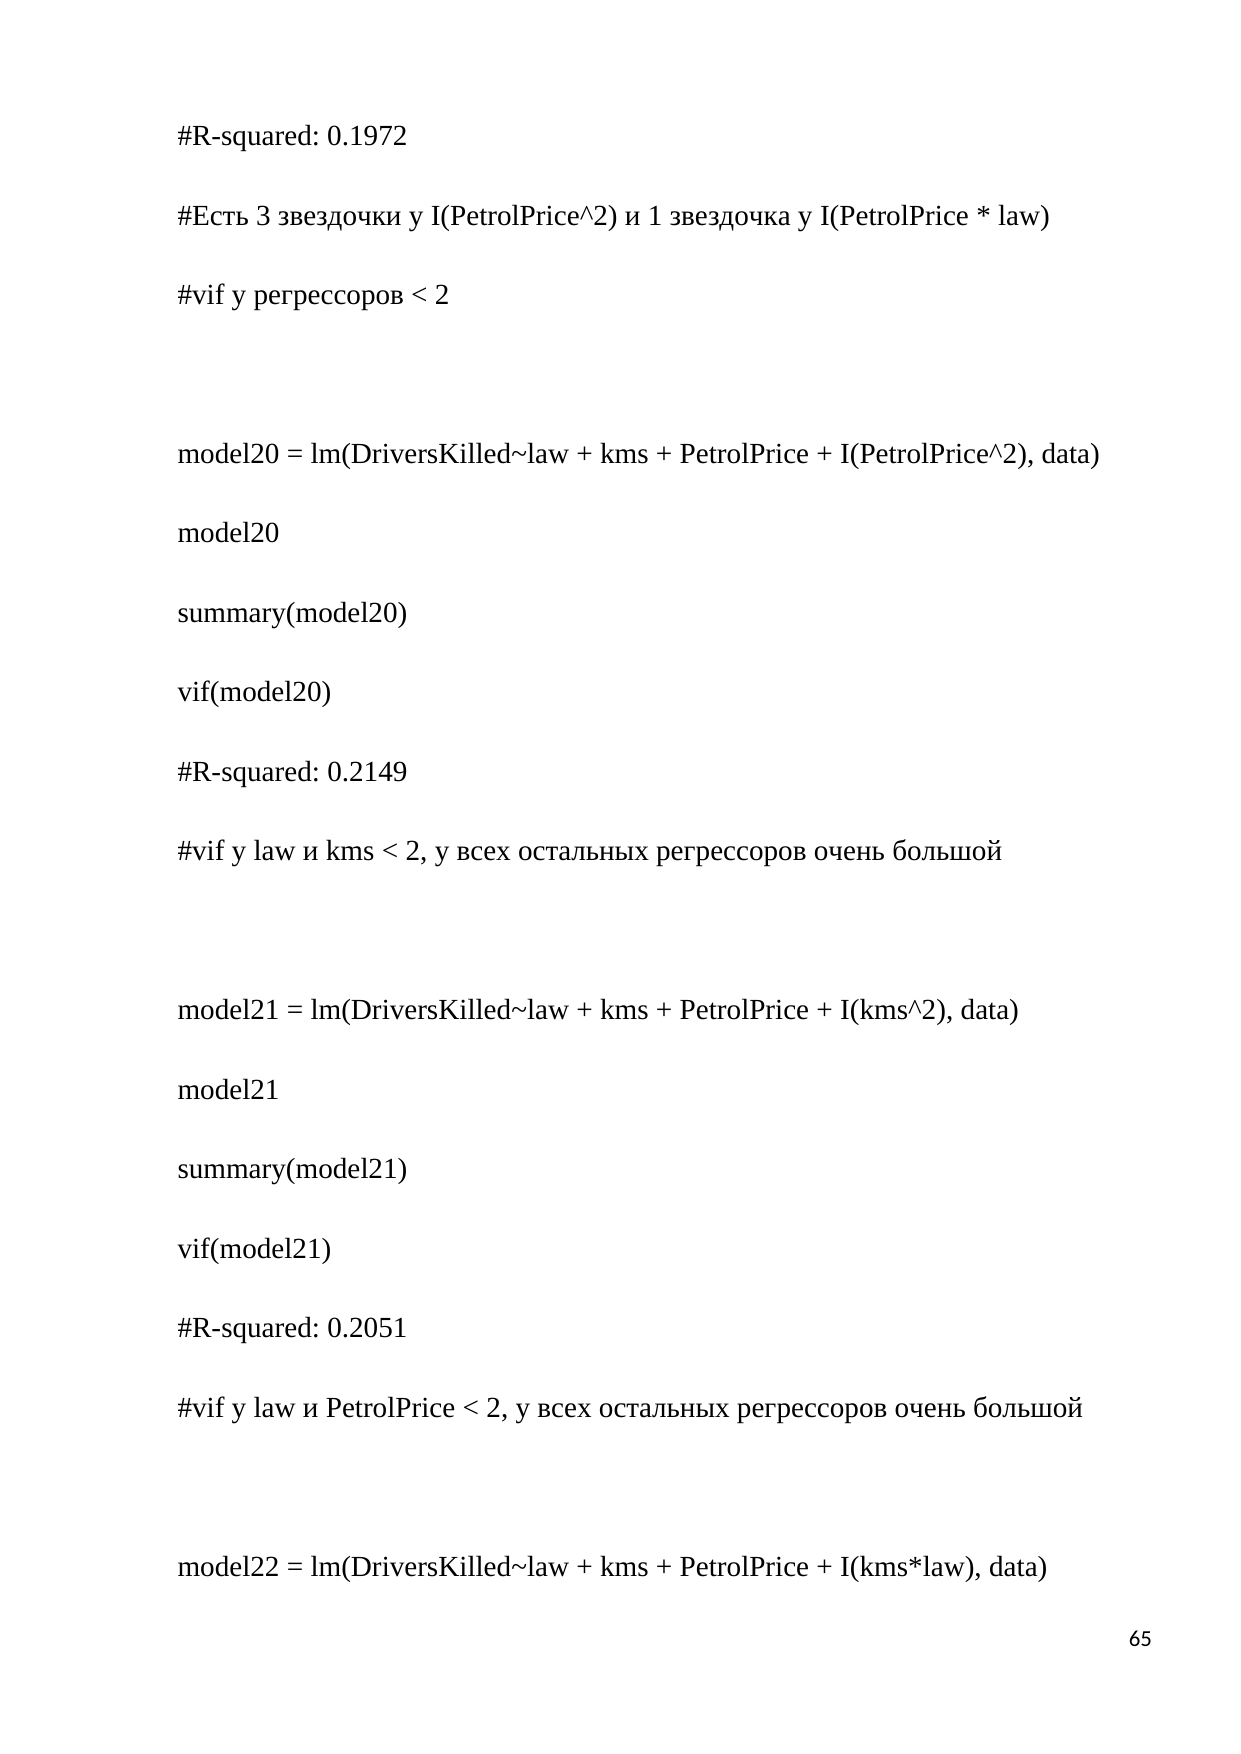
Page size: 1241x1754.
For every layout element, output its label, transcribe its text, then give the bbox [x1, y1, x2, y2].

text model20 [177, 516, 1152, 549]
text vif(model20) [177, 674, 1152, 708]
text model21 [177, 1072, 1152, 1105]
text #vif у law и kms < 2, у всех остальных регрессоров очень большой [177, 833, 1152, 867]
text #R-squared: 0.1972 [177, 118, 1152, 152]
text #Есть 3 звездочки у I(PetrolPrice^2) и 1 звездочка у I(PetrolPrice * law) [177, 198, 1152, 231]
text #vif у law и PetrolPrice < 2, у всех остальных регрессоров очень большой [177, 1390, 1152, 1423]
text summary(model21) [177, 1151, 1152, 1185]
text summary(model20) [177, 595, 1152, 628]
text #R-squared: 0.2149 [177, 754, 1152, 787]
text model21 = lm(DriversKilled~law + kms + PetrolPrice + I(kms^2), data) [177, 992, 1152, 1026]
text #R-squared: 0.2051 [177, 1310, 1152, 1344]
text #vif у регрессоров < 2 [177, 277, 1152, 311]
text model20 = lm(DriversKilled~law + kms + PetrolPrice + I(PetrolPrice^2), data) [177, 436, 1152, 469]
text model22 = lm(DriversKilled~law + kms + PetrolPrice + I(kms*law), data) [177, 1549, 1152, 1582]
text vif(model21) [177, 1231, 1152, 1264]
